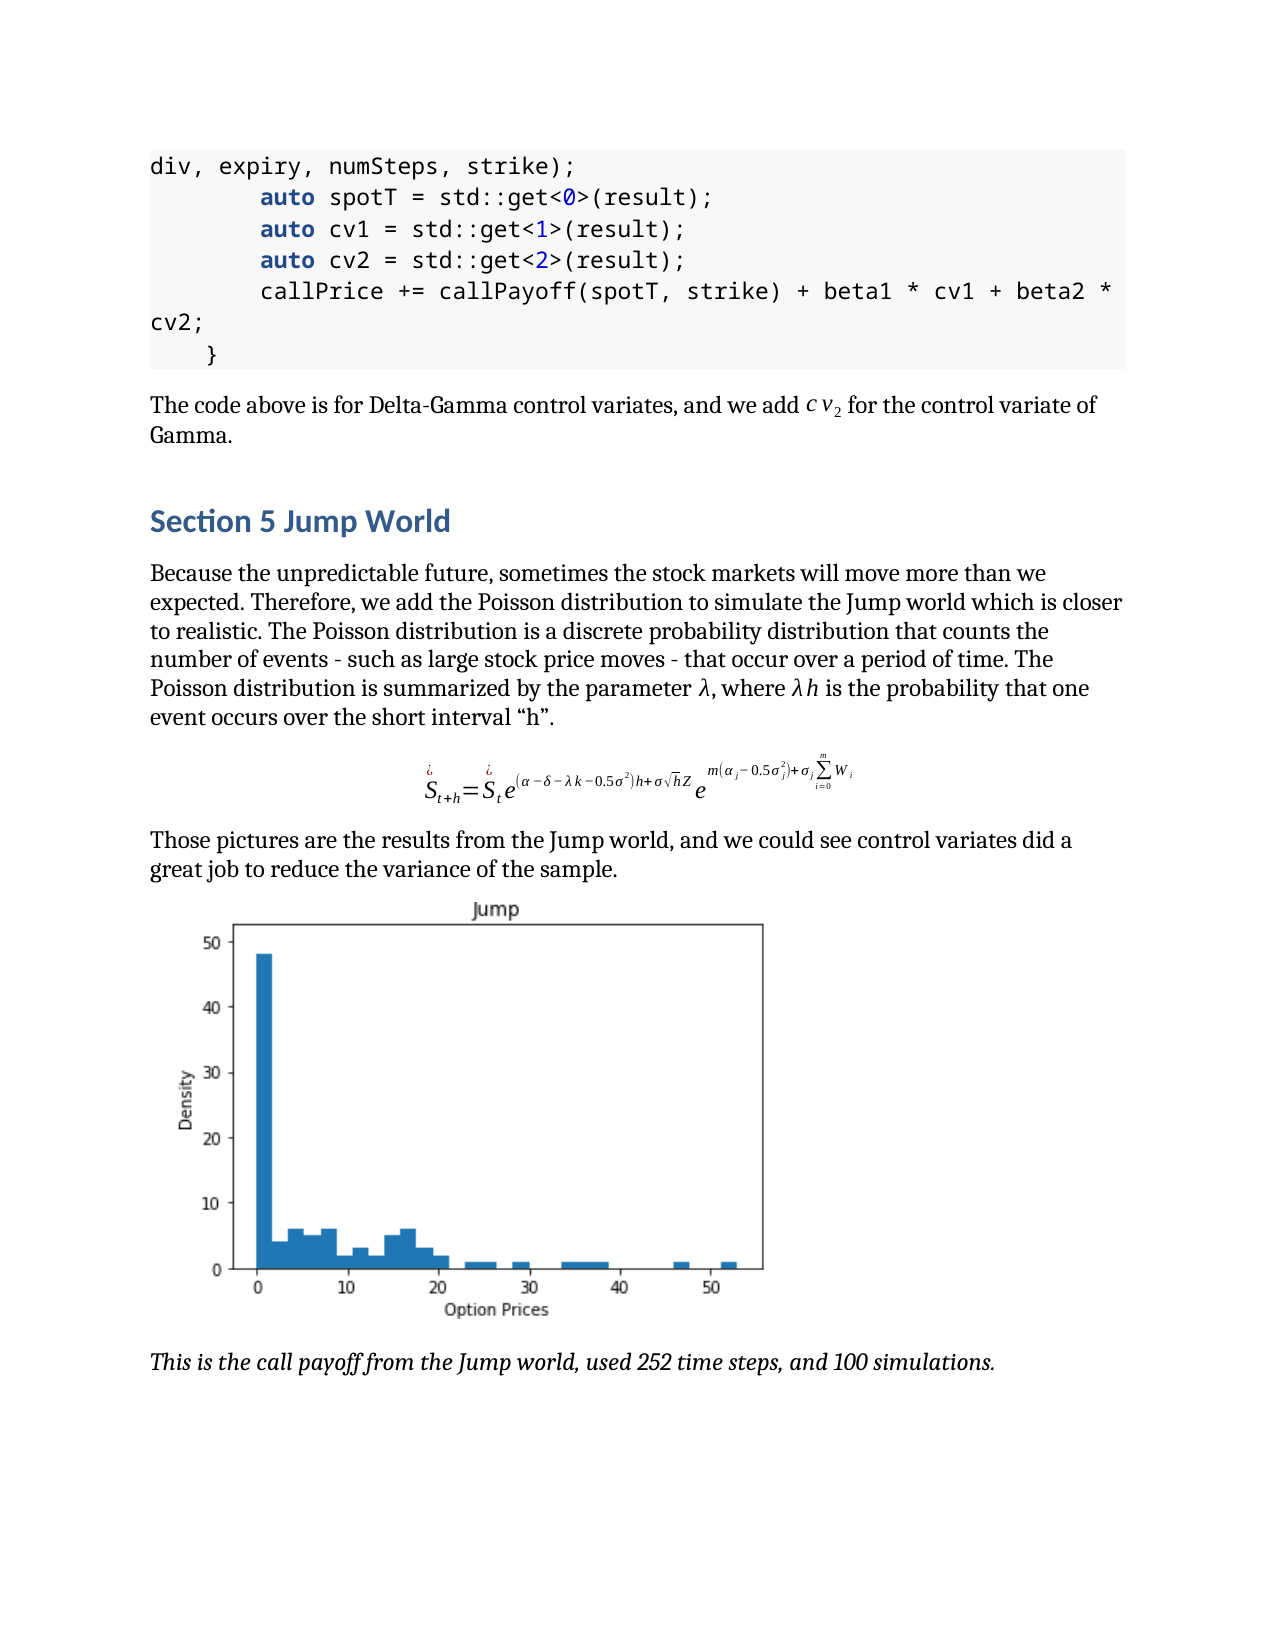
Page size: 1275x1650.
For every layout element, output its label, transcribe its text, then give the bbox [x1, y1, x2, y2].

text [150, 150, 1125, 369]
text Because the unpredictable future, sometimes the stock markets will move more than we expected. Therefore, we add the Poisson distribution to simulate the Jump world which is closer to realistic. The Poisson distribution is a discrete probability distribution that counts the number of events - such as large stock price moves - that occur over a period of time. The Poisson distribution is summarized by the parameter , where is the probability that one event occurs over the short interval “h”. [150, 559, 1125, 732]
text Those pictures are the results from the Jump world, and we could see control variates did a great job to reduce the variance of the sample. [150, 826, 1125, 883]
text This is the call payoff from the Jump world, used 252 time steps, and 100 simulations. [150, 1348, 1125, 1376]
text The code above is for Delta-Gamma control variates, and we add for the control variate of Gamma. [150, 389, 1125, 450]
picture [168, 902, 960, 1327]
subtitle Section 5 Jump World [150, 500, 1125, 540]
